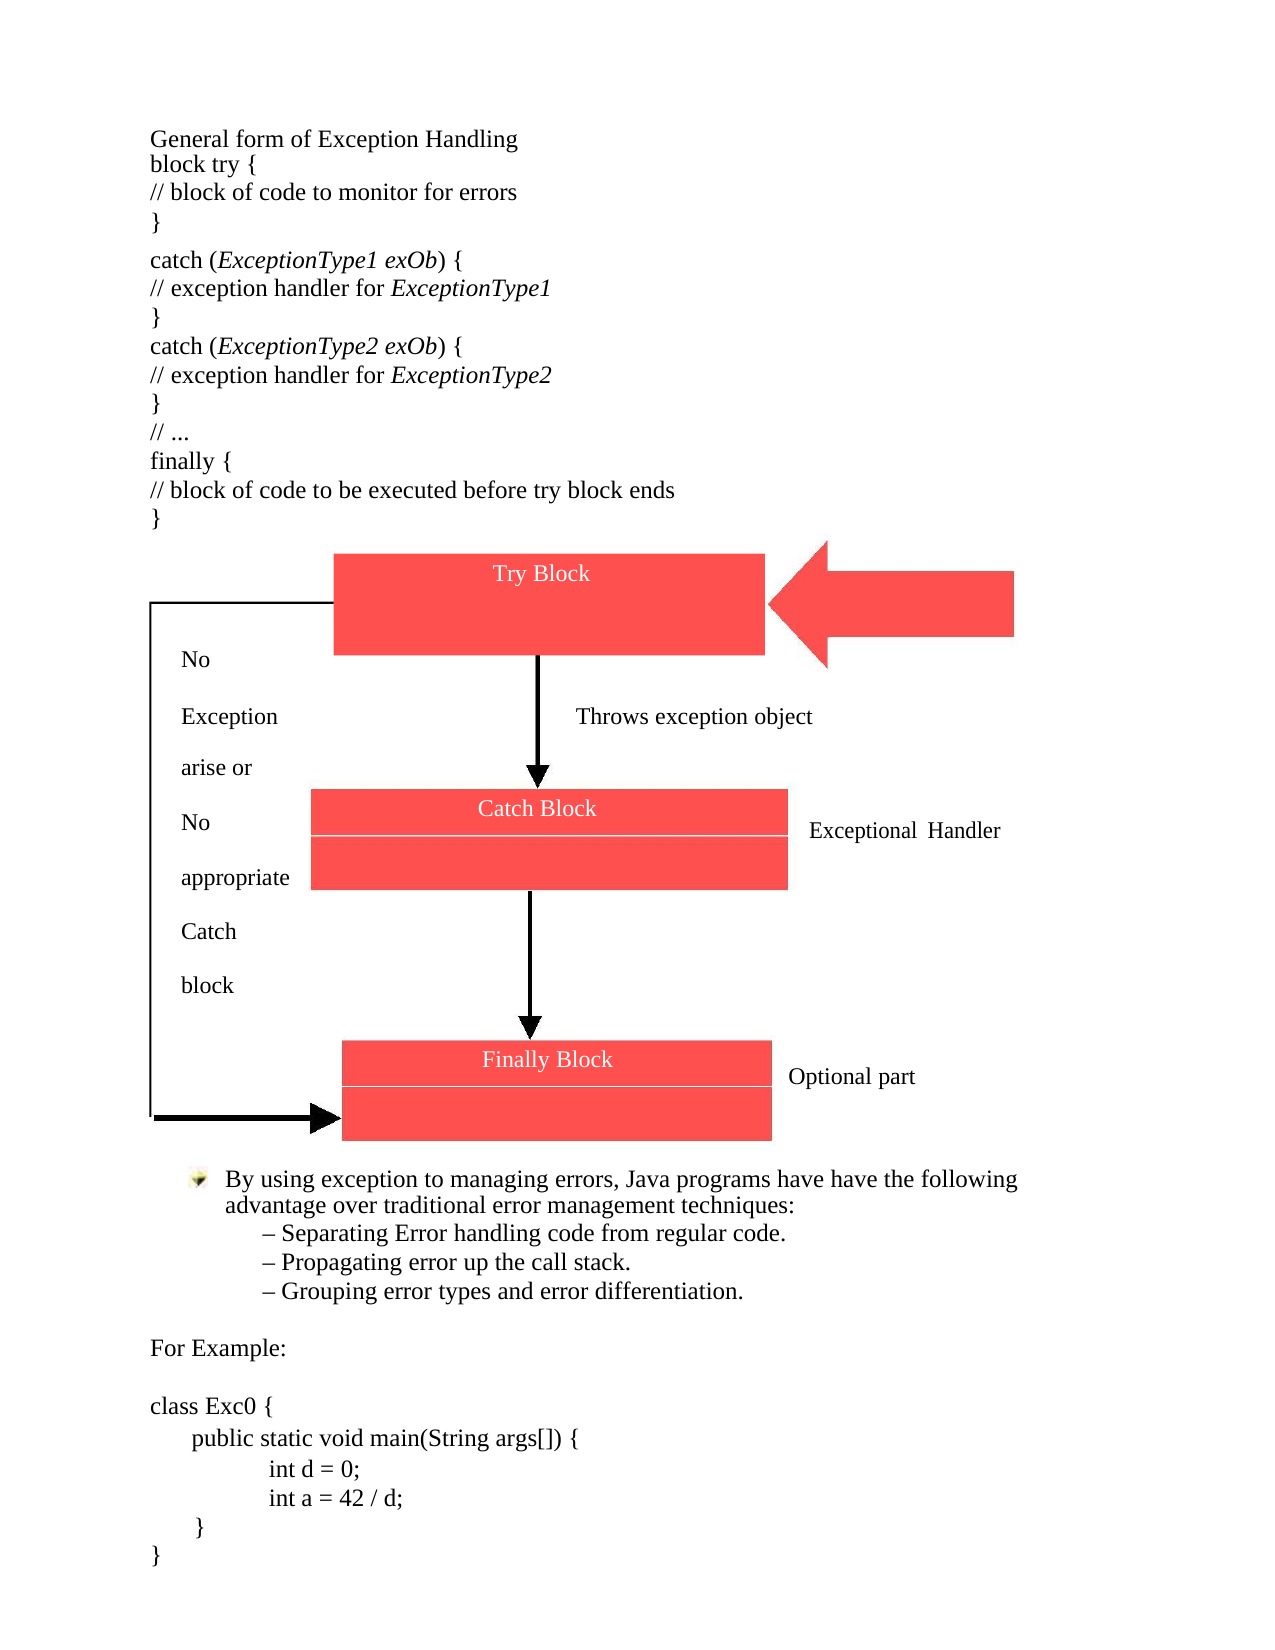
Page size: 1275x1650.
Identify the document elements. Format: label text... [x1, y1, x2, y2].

picture [152, 534, 1017, 1146]
text catch (ExceptionType1 exOb) { [150, 245, 1275, 273]
picture [187, 1166, 209, 1188]
text // ... finally { [150, 417, 234, 475]
text // exception handler for ExceptionType1 [150, 273, 1275, 302]
list Separating Error handling code from regular code. [262, 1219, 1275, 1247]
text By using exception to managing errors, Java programs have have the following advantage over traditional error management techniques: [187, 1167, 1018, 1219]
text // block of code to monitor for errors [150, 178, 1275, 207]
text } [150, 1512, 1275, 1540]
text int a = 42 / d; [269, 1483, 1275, 1512]
text int d = 0; [269, 1458, 634, 1483]
text } [150, 388, 1275, 417]
text class Exc0 { [150, 1391, 1275, 1420]
text General form of Exception Handling block try { [150, 126, 518, 178]
text // block of code to be executed before try block ends [150, 475, 1275, 503]
text For Example: [150, 1333, 1275, 1362]
text } [150, 1540, 1275, 1569]
text } [150, 302, 1275, 331]
list Propagating error up the call stack. [262, 1247, 1275, 1276]
text public static void main(String args[]) { [191, 1426, 634, 1451]
text // exception handler for ExceptionType2 [150, 360, 1275, 388]
text } [150, 503, 1275, 532]
text } [150, 207, 1275, 235]
list Grouping error types and error differentiation. [262, 1276, 1275, 1305]
text catch (ExceptionType2 exOb) { [150, 331, 1275, 360]
